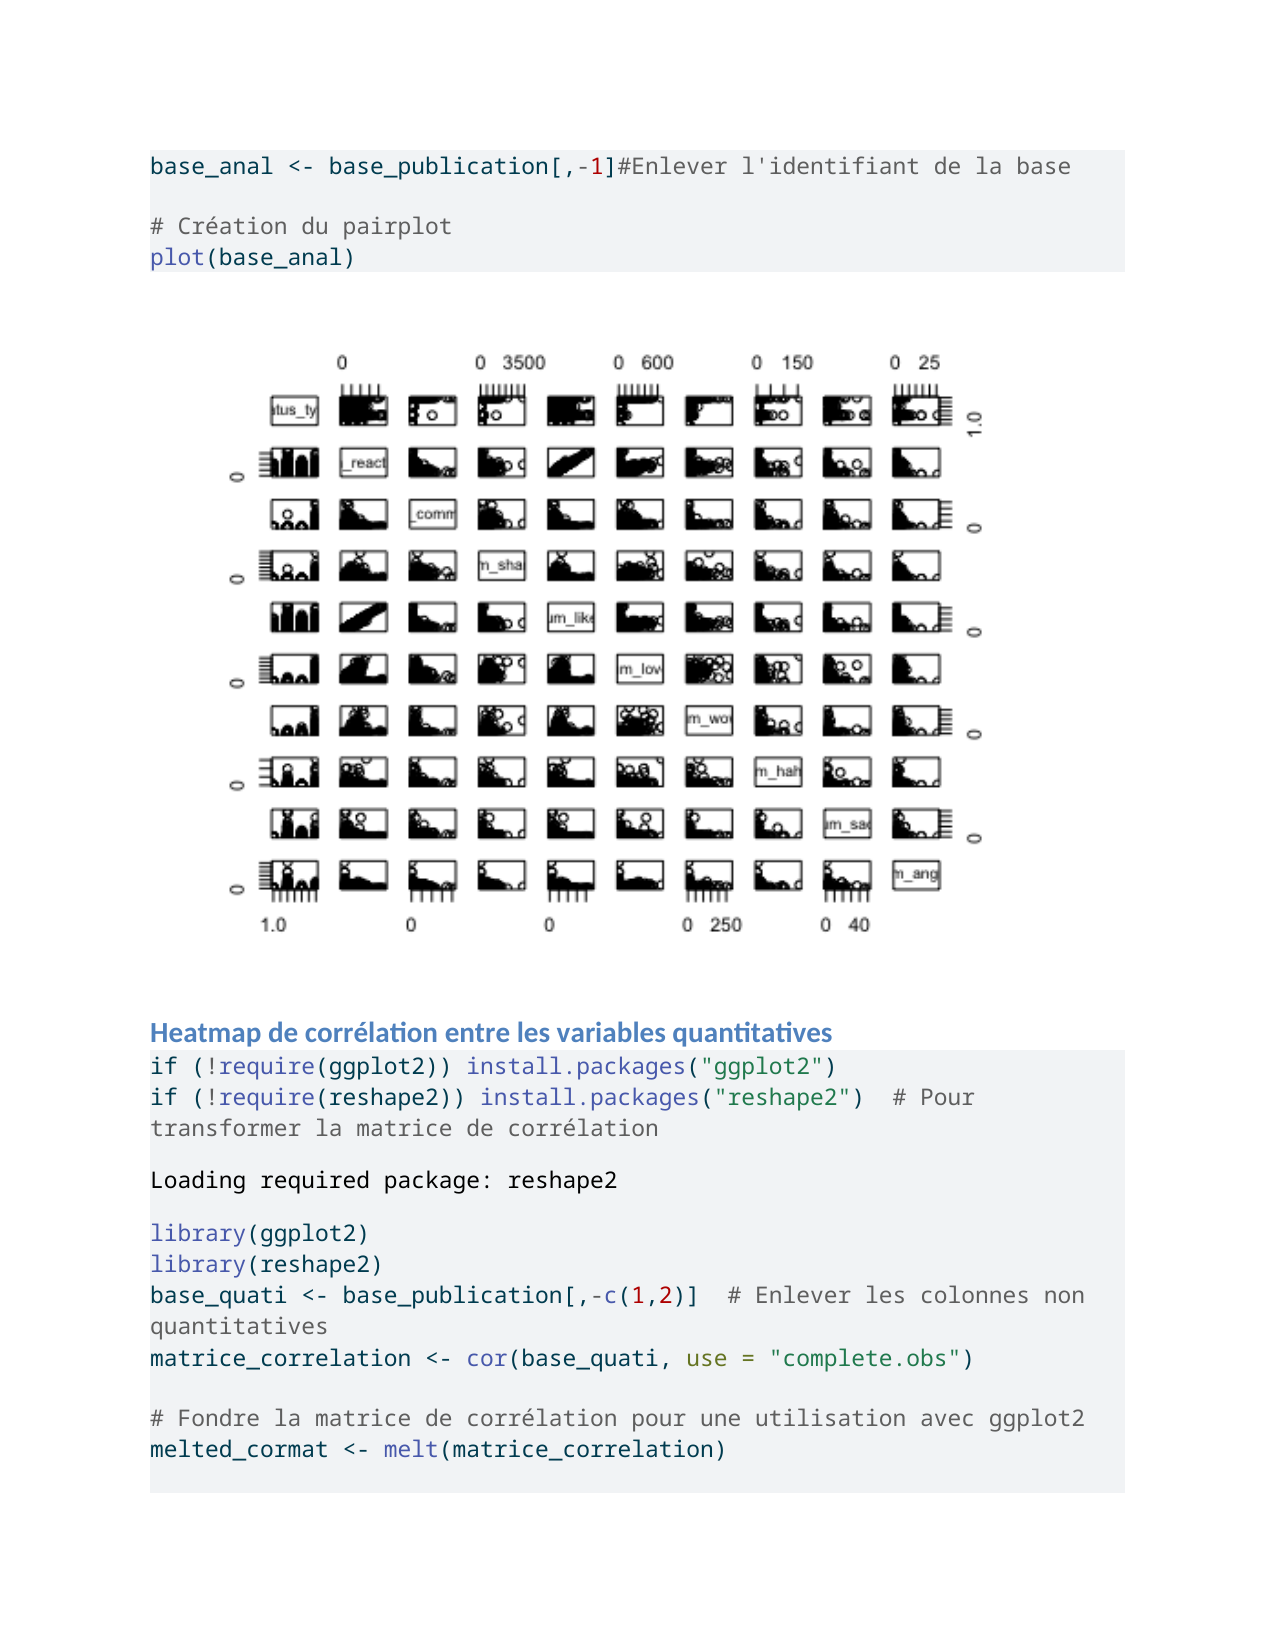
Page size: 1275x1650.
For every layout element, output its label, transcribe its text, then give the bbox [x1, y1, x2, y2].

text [150, 150, 1125, 272]
picture [168, 293, 1044, 994]
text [150, 1216, 1125, 1493]
text Loading required package: reshape2 [150, 1164, 1125, 1196]
text if (!require(ggplot2)) install.packages("ggplot2") if (!require(reshape2)) install.packages("reshape2") # Pour transformer la matrice de corrélation [659, 1050, 1125, 1143]
subtitle Heatmap de corrélation entre les variables quantitatives [150, 1014, 1125, 1050]
